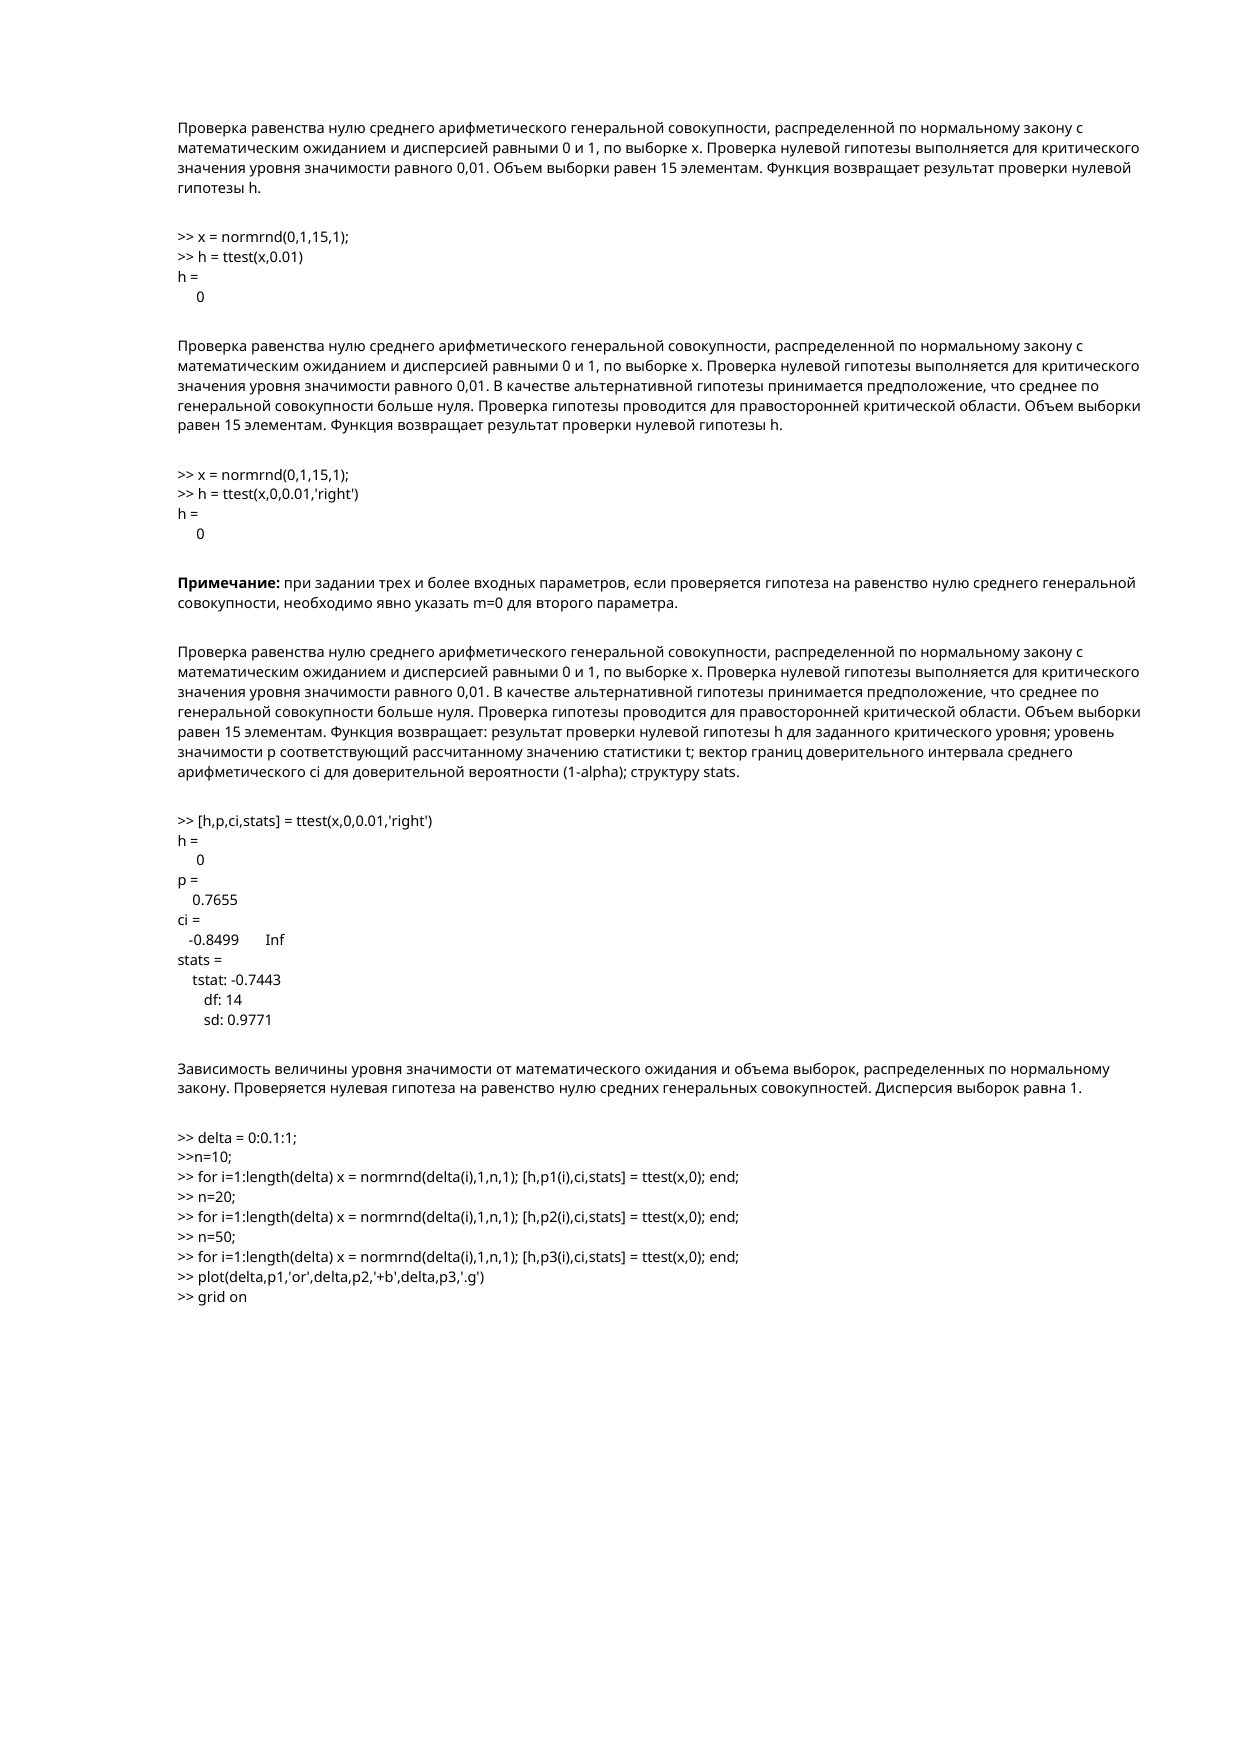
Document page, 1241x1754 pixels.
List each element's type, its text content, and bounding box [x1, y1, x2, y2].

text 0 [177, 524, 1152, 544]
text >> grid on [177, 1287, 1152, 1306]
text stats = [177, 950, 1152, 969]
text 0 [177, 287, 1152, 306]
text -0.8499 Inf [177, 930, 1152, 950]
text df: 14 [177, 989, 1152, 1009]
text >> h = ttest(x,0,0.01,'right') [177, 484, 1152, 504]
text >>n=10; [177, 1147, 1152, 1167]
text Проверка равенства нулю среднего арифметического генеральной совокупности, распределенной по нормальному закону с математическим ожиданием и дисперсией равными 0 и 1, по выборке х. Проверка нулевой гипотезы выполняется для критического значения уровня значимости равного 0,01. В качестве альтернативной гипотезы принимается предположение, что среднее по генеральной совокупности больше нуля. Проверка гипотезы проводится для правосторонней критической области. Объем выборки равен 15 элементам. Функция возвращает результат проверки нулевой гипотезы h. [177, 336, 1152, 435]
text >> delta = 0:0.1:1; [177, 1127, 1152, 1147]
text >> x = normrnd(0,1,15,1); [177, 227, 1152, 247]
text 0.7655 [177, 890, 1152, 910]
text h = [177, 267, 1152, 287]
text >> n=20; [177, 1187, 1152, 1207]
text >> for i=1:length(delta) x = normrnd(delta(i),1,n,1); [h,p1(i),ci,stats] = ttest(x,0); end; [177, 1167, 1152, 1187]
text p = [177, 870, 1152, 890]
text h = [177, 504, 1152, 524]
text Зависимость величины уровня значимости от математического ожидания и объема выборок, распределенных по нормальному закону. Проверяется нулевая гипотеза на равенство нулю средних генеральных совокупностей. Дисперсия выборок равна 1. [177, 1058, 1152, 1098]
text tstat: -0.7443 [177, 969, 1152, 989]
text 0 [177, 850, 1152, 870]
text h = [177, 830, 1152, 850]
text >> [h,p,ci,stats] = ttest(x,0,0.01,'right') [177, 810, 1152, 830]
text Примечание: при задании трех и более входных параметров, если проверяется гипотеза на равенство нулю среднего генеральной совокупности, необходимо явно указать m=0 для второго параметра. [177, 573, 1152, 613]
text >> for i=1:length(delta) x = normrnd(delta(i),1,n,1); [h,p2(i),ci,stats] = ttest(x,0); end; [177, 1207, 1152, 1227]
text Проверка равенства нулю среднего арифметического генеральной совокупности, распределенной по нормальному закону с математическим ожиданием и дисперсией равными 0 и 1, по выборке х. Проверка нулевой гипотезы выполняется для критического значения уровня значимости равного 0,01. Объем выборки равен 15 элементам. Функция возвращает результат проверки нулевой гипотезы h. [177, 118, 1152, 198]
text >> plot(delta,p1,'or',delta,p2,'+b',delta,p3,'.g') [177, 1267, 1152, 1287]
text Проверка равенства нулю среднего арифметического генеральной совокупности, распределенной по нормальному закону с математическим ожиданием и дисперсией равными 0 и 1, по выборке х. Проверка нулевой гипотезы выполняется для критического значения уровня значимости равного 0,01. В качестве альтернативной гипотезы принимается предположение, что среднее по генеральной совокупности больше нуля. Проверка гипотезы проводится для правосторонней критической области. Объем выборки равен 15 элементам. Функция возвращает: результат проверки нулевой гипотезы h для заданного критического уровня; уровень значимости p соответствующий рассчитанному значению статистики t; вектор границ доверительного интервала среднего арифметического ci для доверительной вероятности (1-alpha); структуру stats. [177, 642, 1152, 781]
text >> n=50; [177, 1227, 1152, 1247]
text >> for i=1:length(delta) x = normrnd(delta(i),1,n,1); [h,p3(i),ci,stats] = ttest(x,0); end; [177, 1247, 1152, 1267]
text >> h = ttest(x,0.01) [177, 247, 1152, 267]
text sd: 0.9771 [177, 1009, 1152, 1029]
text >> x = normrnd(0,1,15,1); [177, 464, 1152, 484]
text ci = [177, 910, 1152, 930]
